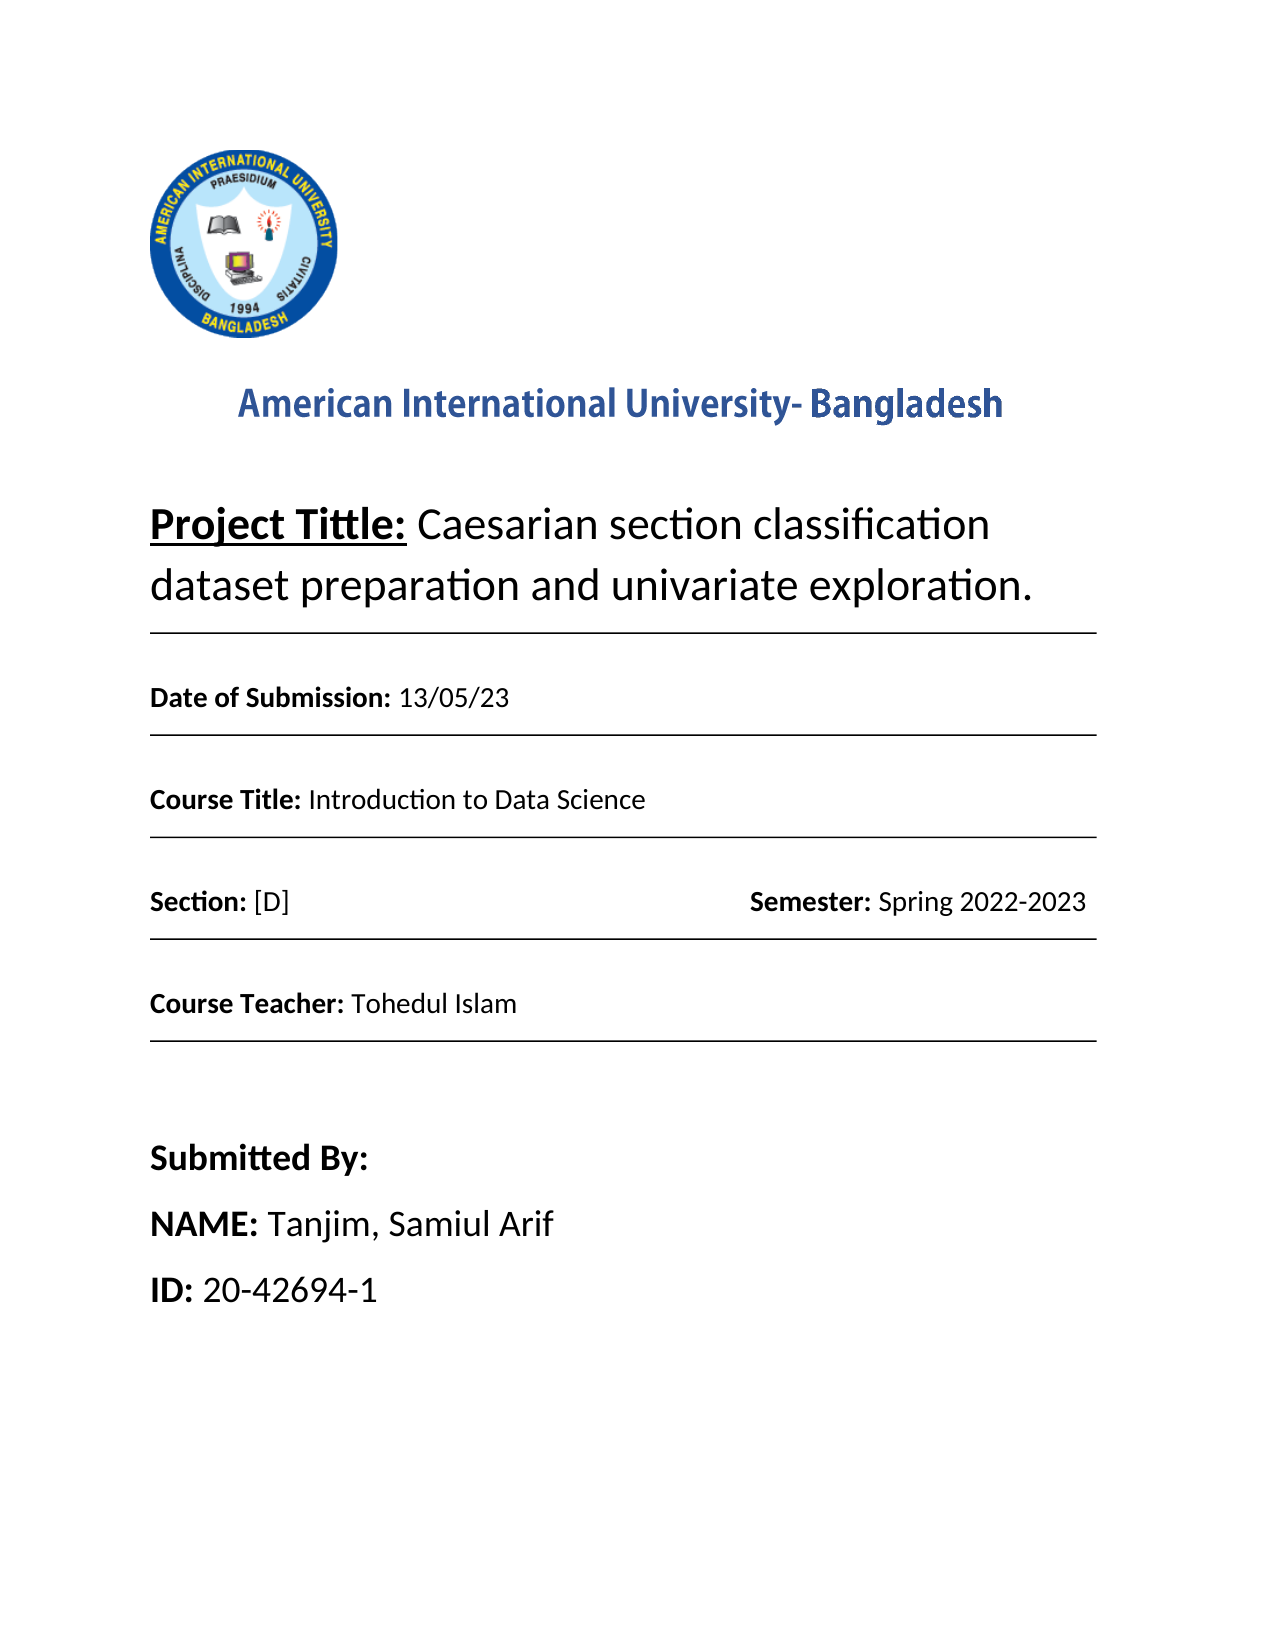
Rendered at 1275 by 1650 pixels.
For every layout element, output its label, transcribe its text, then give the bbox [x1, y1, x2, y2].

text Section: [D] Semester: Spring 2022-2023 [150, 883, 1125, 919]
text Submitted By: [150, 1134, 1125, 1180]
text ID: 20-42694-1 [150, 1266, 1125, 1312]
text Project Tittle: Caesarian section classification dataset preparation and univariate exploration. [150, 495, 1125, 611]
text NAME: Tanjim, Samiul Arif [150, 1200, 1125, 1246]
picture [237, 381, 1023, 427]
text Course Title: Introduction to Data Science [150, 781, 1125, 817]
picture [150, 150, 338, 338]
text Date of Submission: 13/05/23 [150, 679, 1125, 715]
text Course Teacher: Tohedul Islam [150, 985, 1125, 1021]
